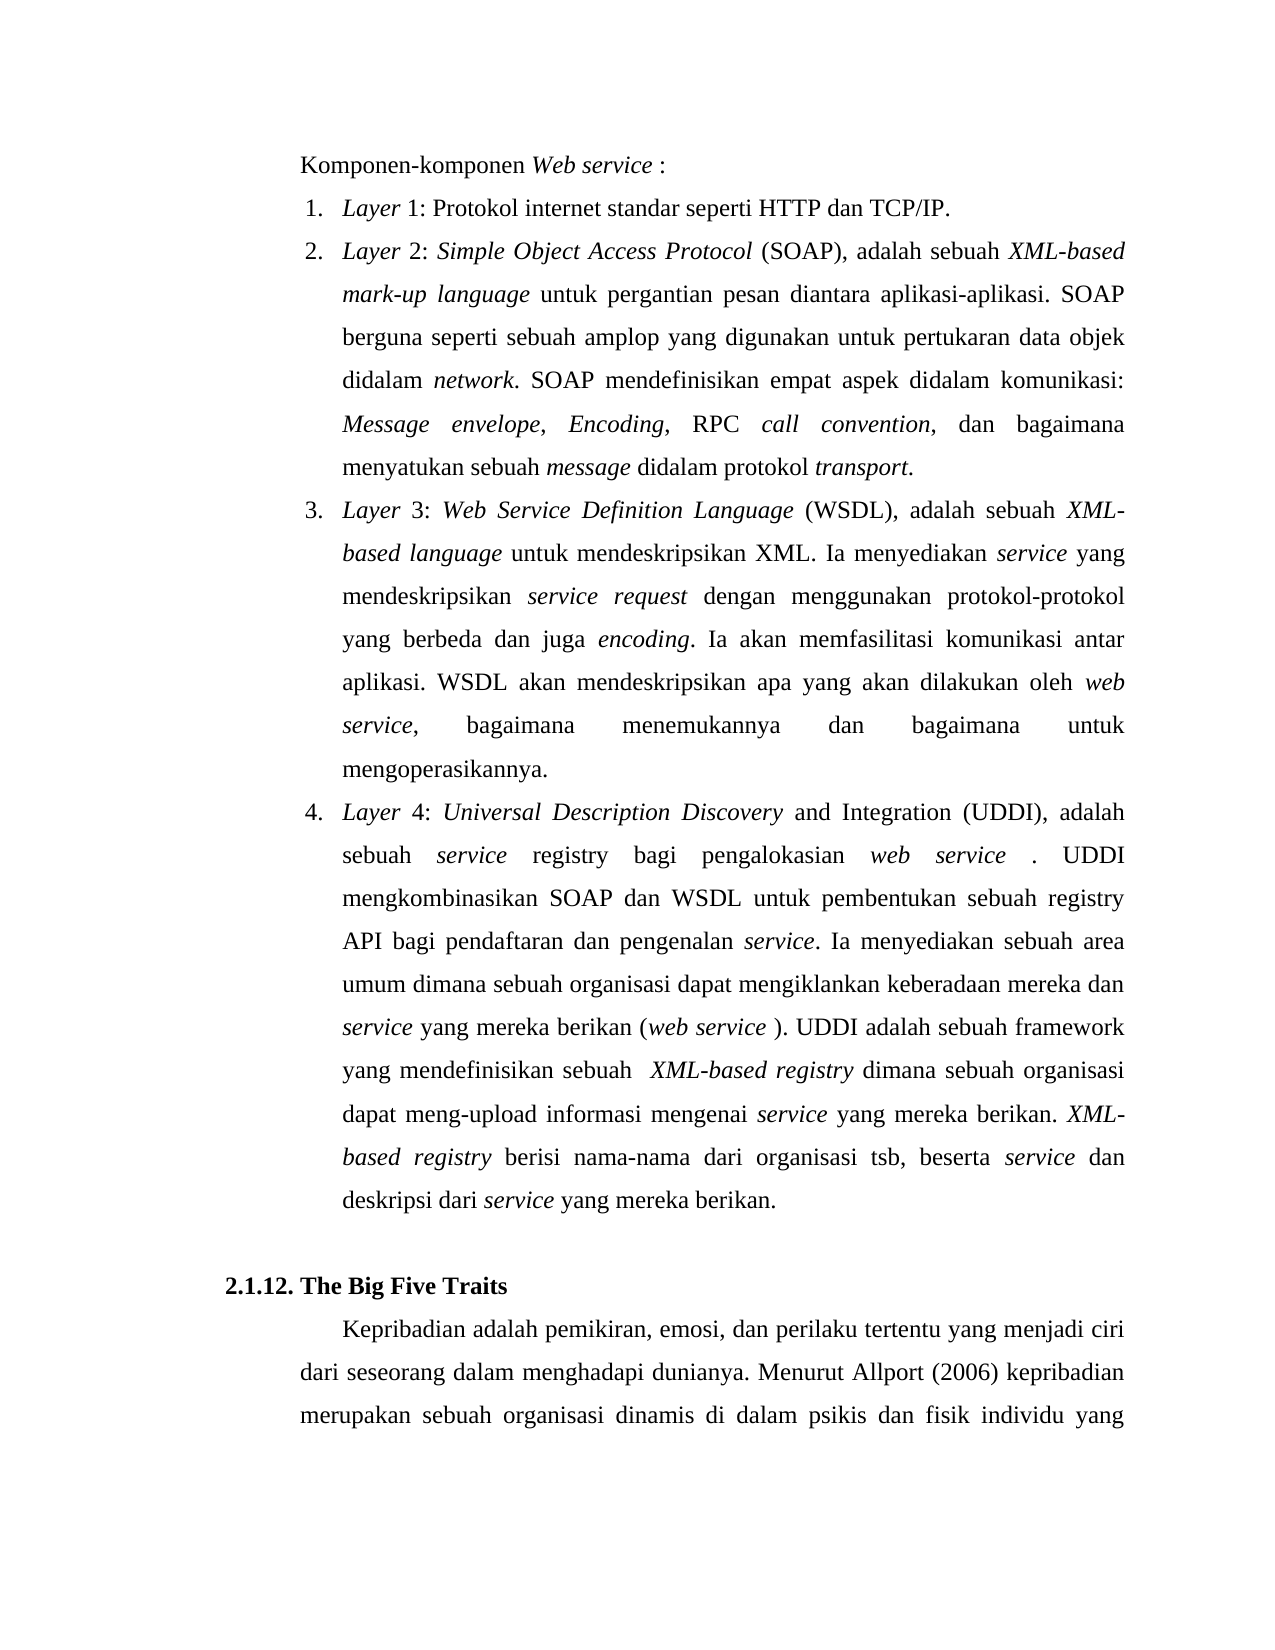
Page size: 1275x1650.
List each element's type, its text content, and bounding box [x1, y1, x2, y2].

list Layer 4: Universal Description Discovery and Integration (UDDI), adalah sebuah service registry bagi pengalokasian web service . UDDI mengkombinasikan SOAP dan WSDL untuk pembentukan sebuah registry API bagi pendaftaran dan pengenalan service. Ia menyediakan sebuah area umum dimana sebuah organisasi dapat mengiklankan keberadaan mereka dan service yang mereka berikan (web service ). UDDI adalah sebuah framework yang mendefinisikan sebuah XML-based registry dimana sebuah organisasi dapat meng-upload informasi mengenai service yang mereka berikan. XML-based registry berisi nama-nama dari organisasi tsb, beserta service dan deskripsi dari service yang mereka berikan. [304, 797, 1125, 1214]
list The Big Five Traits [225, 1271, 1125, 1300]
list Layer 3: Web Service Definition Language (WSDL), adalah sebuah XML-based language untuk mendeskripsikan XML. Ia menyediakan service yang mendeskripsikan service request dengan menggunakan protokol-protokol yang berbeda dan juga encoding. Ia akan memfasilitasi komunikasi antar aplikasi. WSDL akan mendeskripsikan apa yang akan dilakukan oleh web service, bagaimana menemukannya dan bagaimana untuk mengoperasikannya. [304, 495, 1125, 782]
list Layer 1: Protokol internet standar seperti HTTP dan TCP/IP. [304, 193, 1125, 222]
text Komponen-komponen Web service : [225, 150, 1125, 179]
list Layer 2: Simple Object Access Protocol (SOAP), adalah sebuah XML-based mark-up language untuk pergantian pesan diantara aplikasi-aplikasi. SOAP berguna seperti sebuah amplop yang digunakan untuk pertukaran data objek didalam network. SOAP mendefinisikan empat aspek didalam komunikasi: Message envelope, Encoding, RPC call convention, dan bagaimana menyatukan sebuah message didalam protokol transport. [304, 236, 1125, 481]
